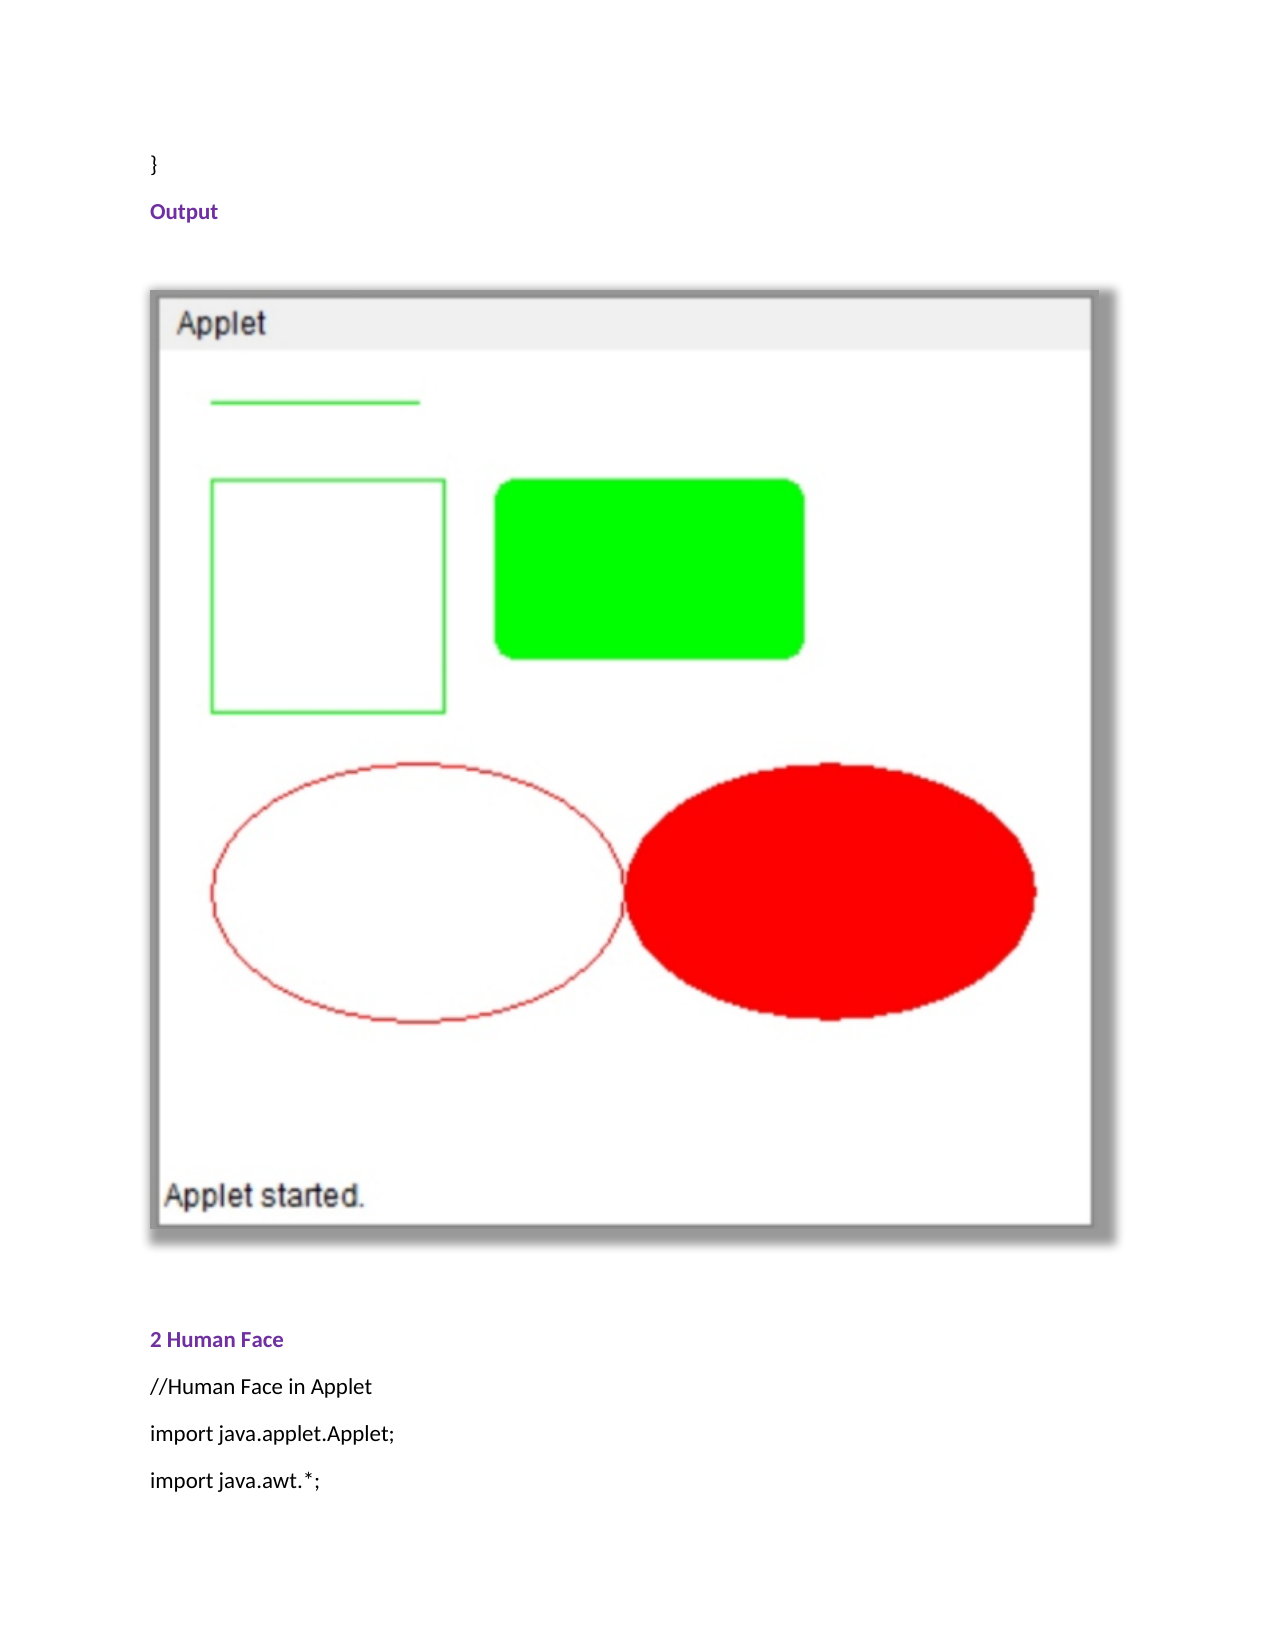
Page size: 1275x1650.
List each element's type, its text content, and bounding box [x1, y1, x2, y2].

text 2 Human Face [150, 1326, 1125, 1353]
text } [150, 150, 1125, 178]
text //Human Face in Applet [150, 1372, 1125, 1400]
text import java.applet.Applet; [150, 1419, 1125, 1447]
text Output [150, 197, 1125, 225]
picture [150, 290, 1099, 1229]
text import java.awt.*; [150, 1466, 1125, 1494]
